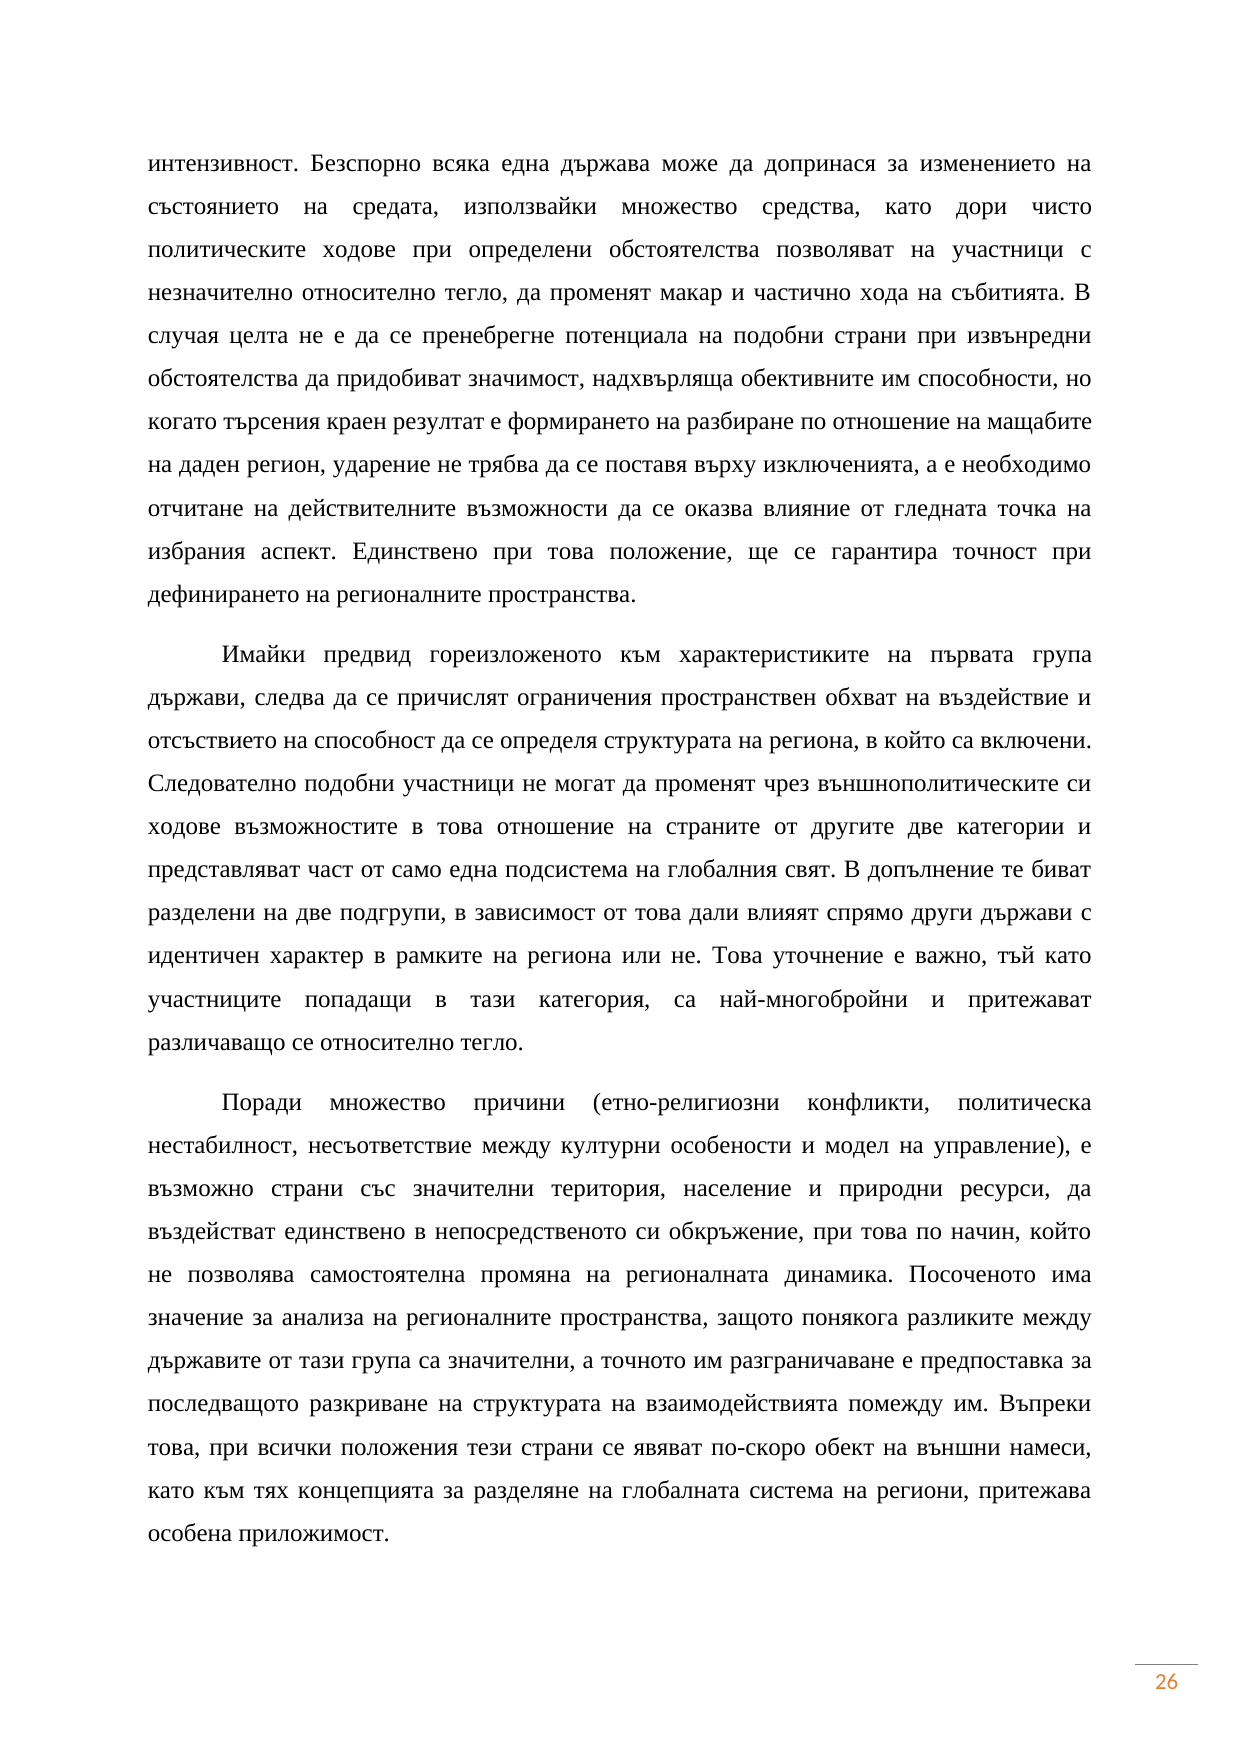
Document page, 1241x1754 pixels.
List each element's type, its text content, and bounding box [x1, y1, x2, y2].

text Имайки предвид гореизложеното към характеристиките на първата група държави, следва да се причислят ограничения пространствен обхват на въздействие и отсъствието на способност да се определя структурата на региона, в който са включени. Следователно подобни участници не могат да променят чрез външнополитическите си ходове възможностите в това отношение на страните от другите две категории и представляват част от само една подсистема на глобалния свят. В допълнение те биват разделени на две подгрупи, в зависимост от това дали влияят спрямо други държави с идентичен характер в рамките на региона или не. Това уточнение е важно, тъй като участниците попадащи в тази категория, са най-многобройни и притежават различаващо се относително тегло. [148, 639, 1093, 1056]
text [148, 148, 1093, 608]
text Поради множество причини (етно-религиозни конфликти, политическа нестабилност, несъответствие между културни особености и модел на управление), е възможно страни със значителни територия, население и природни ресурси, да въздействат единствено в непосредственото си обкръжение, при това по начин, който не позволява самостоятелна промяна на регионалната динамика. Посоченото има значение за анализа на регионалните пространства, защото понякога разликите между държавите от тази група са значителни, а точното им разграничаване е предпоставка за последващото разкриване на структурата на взаимодействията помежду им. Въпреки това, при всички положения тези страни се явяват по-скоро обект на външни намеси, като към тях концепцията за разделяне на глобалната система на региони, притежава особена приложимост. [148, 1087, 1093, 1547]
